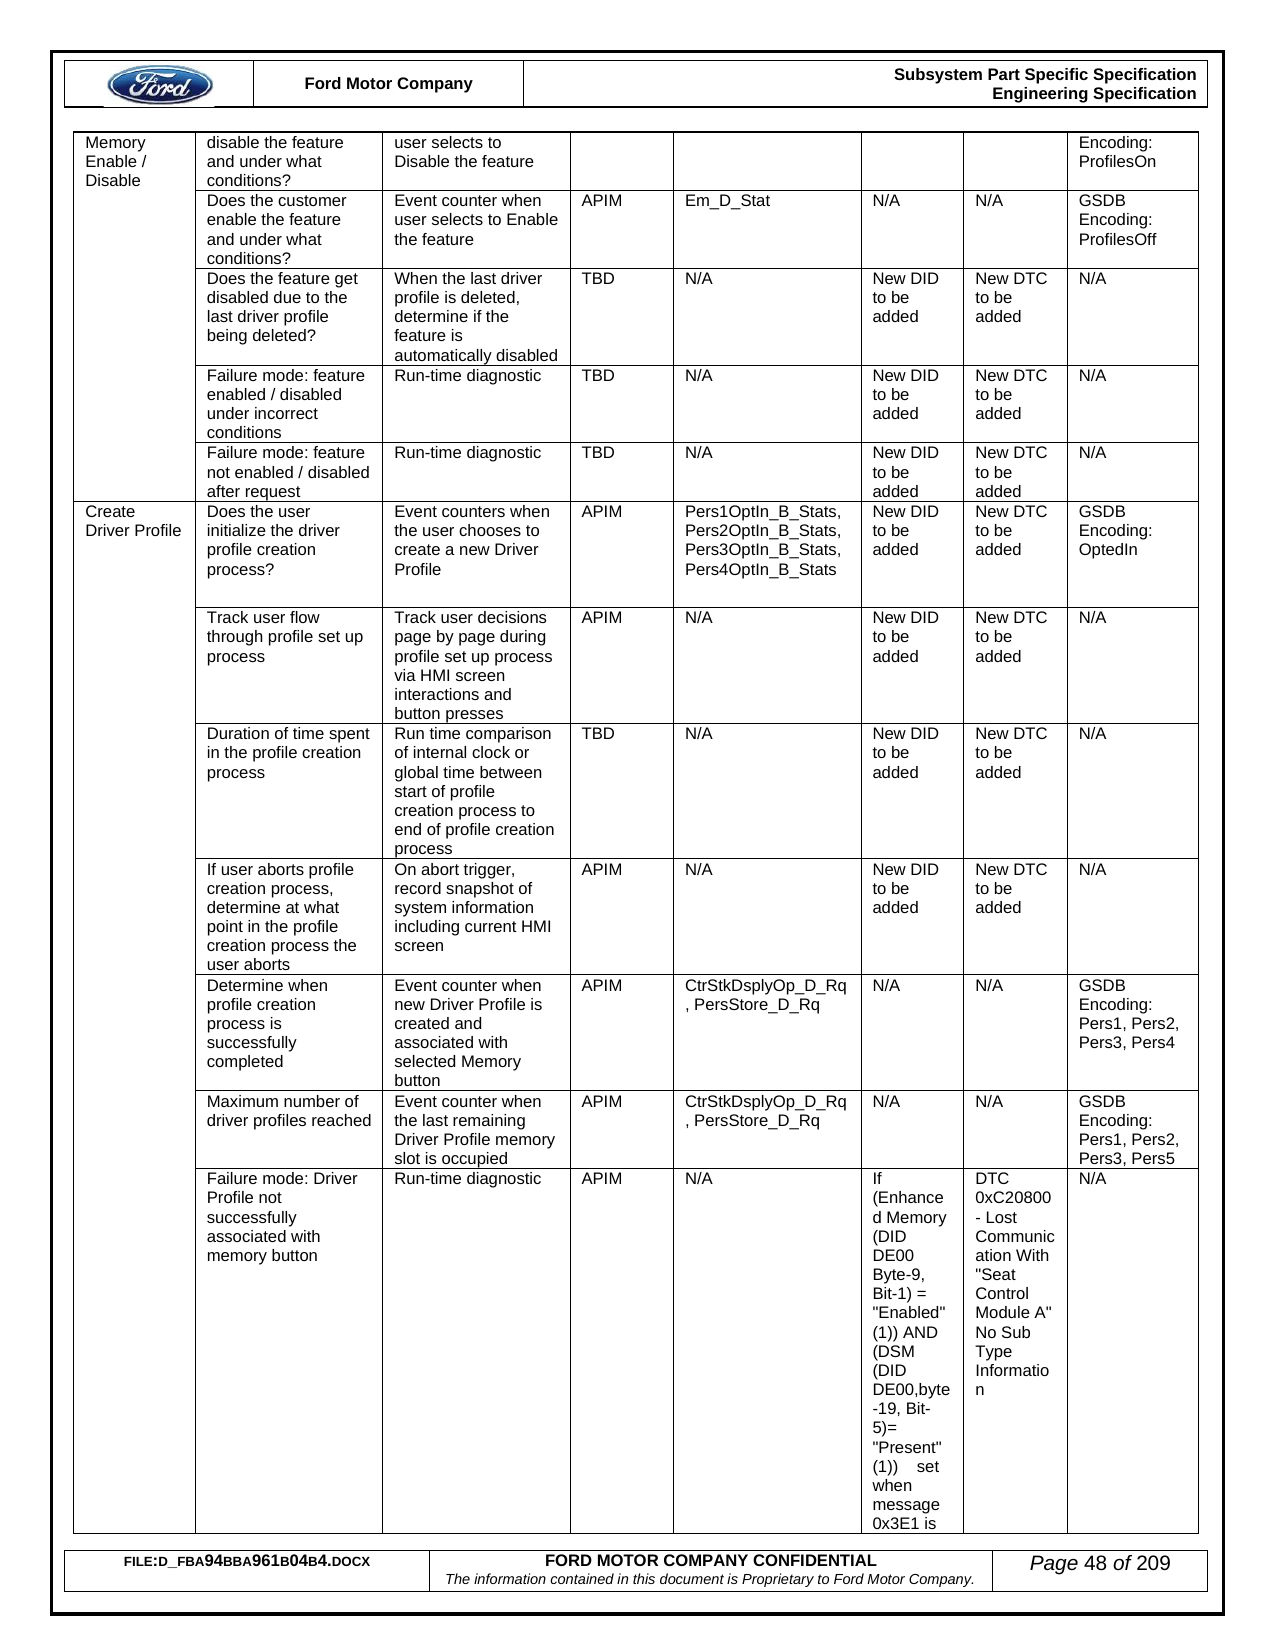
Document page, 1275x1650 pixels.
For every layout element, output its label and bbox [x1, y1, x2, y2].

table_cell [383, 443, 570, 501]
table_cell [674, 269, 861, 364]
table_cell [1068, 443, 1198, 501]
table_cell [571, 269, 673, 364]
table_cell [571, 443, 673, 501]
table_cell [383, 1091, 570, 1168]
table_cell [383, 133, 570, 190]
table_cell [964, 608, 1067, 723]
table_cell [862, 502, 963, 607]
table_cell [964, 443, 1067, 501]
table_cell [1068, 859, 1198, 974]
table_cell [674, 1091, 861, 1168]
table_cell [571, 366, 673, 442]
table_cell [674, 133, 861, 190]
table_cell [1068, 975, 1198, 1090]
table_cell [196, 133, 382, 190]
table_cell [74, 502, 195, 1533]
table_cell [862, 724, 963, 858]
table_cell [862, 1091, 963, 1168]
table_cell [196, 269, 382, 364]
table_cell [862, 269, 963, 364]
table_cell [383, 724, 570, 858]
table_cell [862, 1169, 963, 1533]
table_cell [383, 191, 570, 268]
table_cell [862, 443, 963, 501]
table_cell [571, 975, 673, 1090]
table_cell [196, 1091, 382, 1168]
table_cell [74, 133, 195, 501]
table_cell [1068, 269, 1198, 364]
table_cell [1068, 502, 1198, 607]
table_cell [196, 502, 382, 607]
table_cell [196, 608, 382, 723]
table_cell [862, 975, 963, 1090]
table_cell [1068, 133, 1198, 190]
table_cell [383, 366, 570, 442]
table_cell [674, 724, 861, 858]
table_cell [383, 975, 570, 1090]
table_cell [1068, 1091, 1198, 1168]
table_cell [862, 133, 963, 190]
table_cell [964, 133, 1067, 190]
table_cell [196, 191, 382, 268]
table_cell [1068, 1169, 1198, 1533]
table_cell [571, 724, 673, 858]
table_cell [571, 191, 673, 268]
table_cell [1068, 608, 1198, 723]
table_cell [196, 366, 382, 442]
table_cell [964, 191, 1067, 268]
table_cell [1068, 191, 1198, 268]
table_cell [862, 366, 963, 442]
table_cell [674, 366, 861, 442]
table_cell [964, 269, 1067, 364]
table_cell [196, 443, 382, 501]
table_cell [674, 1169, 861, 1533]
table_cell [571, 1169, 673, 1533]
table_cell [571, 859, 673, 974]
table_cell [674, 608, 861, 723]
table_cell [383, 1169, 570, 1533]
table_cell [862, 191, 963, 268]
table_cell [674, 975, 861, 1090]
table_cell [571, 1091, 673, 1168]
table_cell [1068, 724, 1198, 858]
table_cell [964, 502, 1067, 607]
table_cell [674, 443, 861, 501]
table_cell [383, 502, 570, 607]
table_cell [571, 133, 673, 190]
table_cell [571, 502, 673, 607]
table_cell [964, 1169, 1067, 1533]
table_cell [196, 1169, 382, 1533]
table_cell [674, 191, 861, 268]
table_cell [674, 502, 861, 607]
picture [103, 61, 215, 107]
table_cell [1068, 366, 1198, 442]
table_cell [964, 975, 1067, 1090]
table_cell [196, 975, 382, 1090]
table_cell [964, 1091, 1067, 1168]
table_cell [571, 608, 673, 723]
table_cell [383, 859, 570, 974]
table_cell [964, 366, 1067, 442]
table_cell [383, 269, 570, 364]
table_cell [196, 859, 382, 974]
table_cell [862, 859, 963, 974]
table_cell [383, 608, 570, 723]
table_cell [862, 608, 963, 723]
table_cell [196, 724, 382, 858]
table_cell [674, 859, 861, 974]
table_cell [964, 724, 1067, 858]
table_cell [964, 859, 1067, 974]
